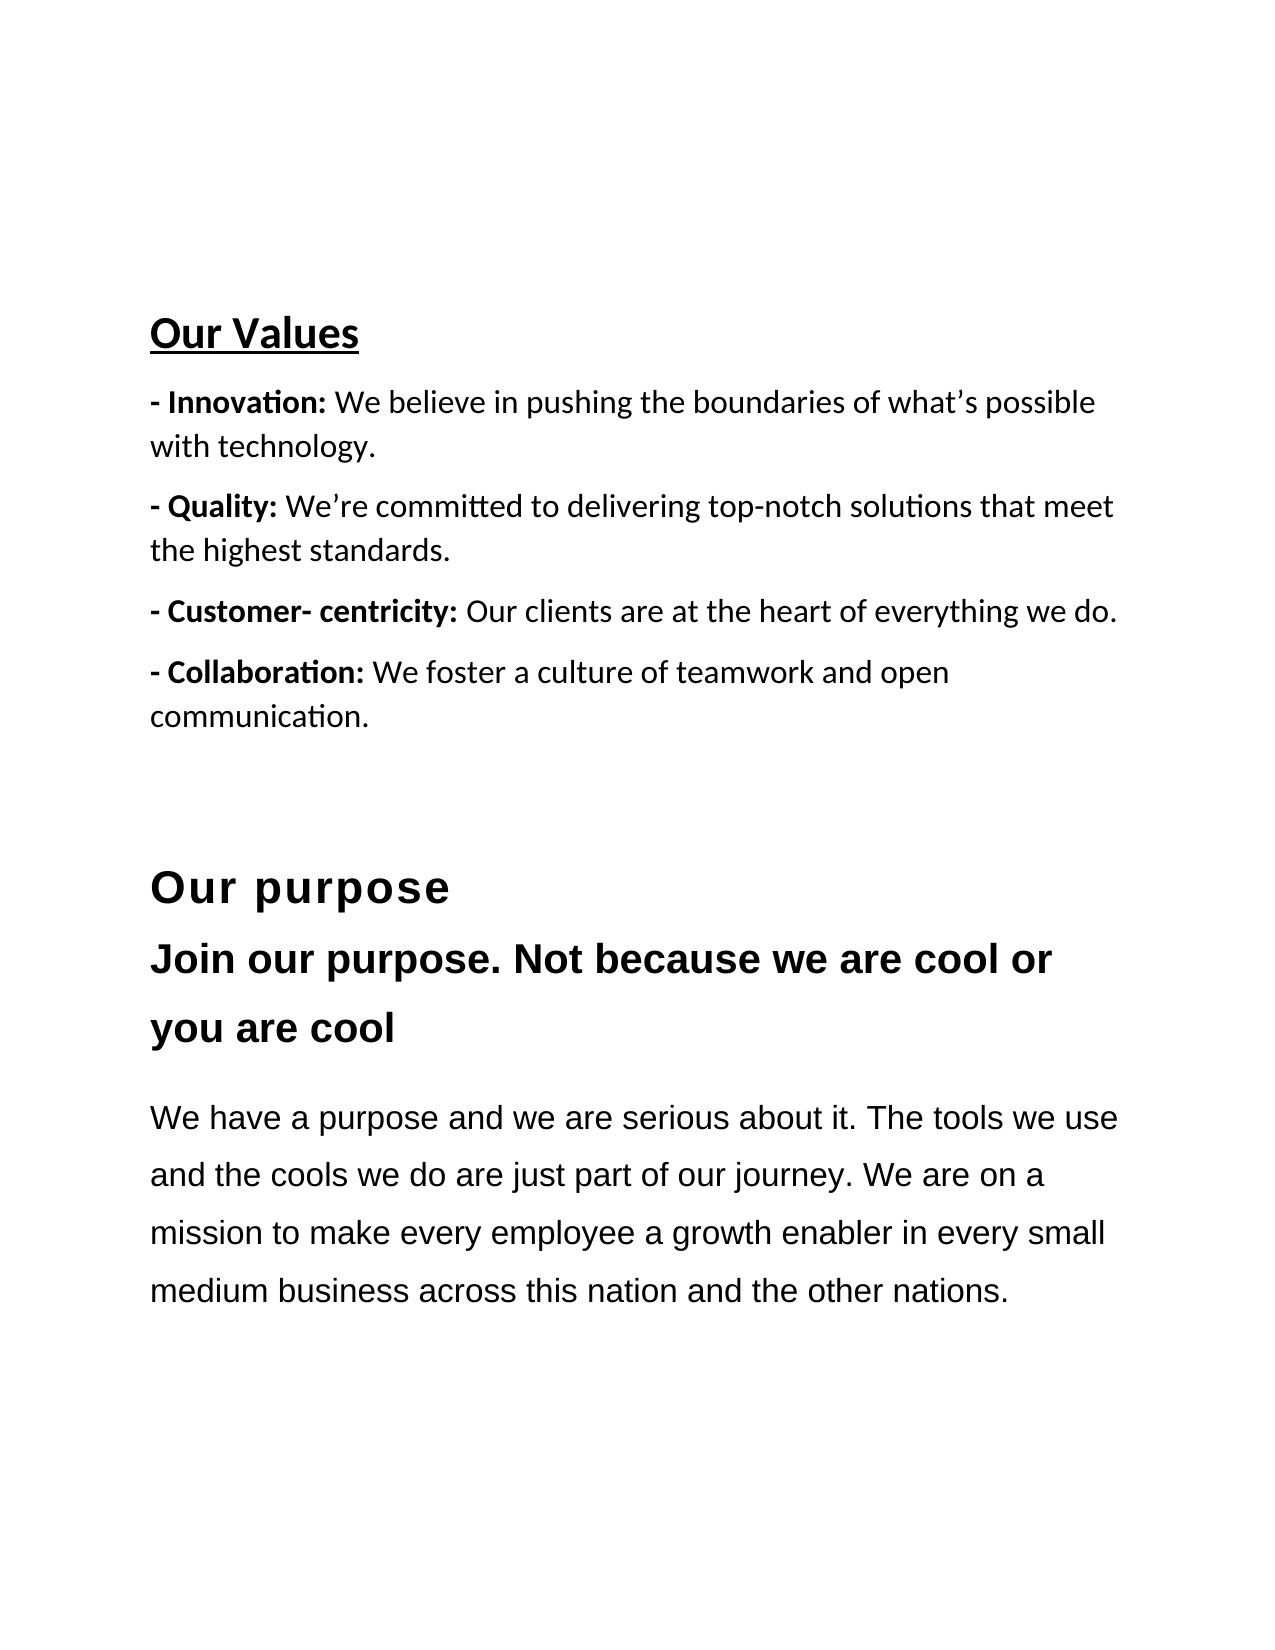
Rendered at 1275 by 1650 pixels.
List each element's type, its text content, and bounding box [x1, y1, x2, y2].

text Our Values [150, 304, 1125, 360]
text - Collaboration: We foster a culture of teamwork and open communication. [150, 651, 1125, 735]
text - Quality: We’re committed to delivering top-notch solutions that meet the highest standards. [150, 486, 1125, 570]
text We have a purpose and we are serious about it. The tools we use and the cools we do are just part of our journey. We are on a mission to make every employee a growth enabler in every small medium business across this nation and the other nations. [150, 1098, 1125, 1309]
text - Innovation: We believe in pushing the boundaries of what’s possible with technology. [150, 381, 1125, 466]
text - Customer- centricity: Our clients are at the heart of everything we do. [150, 590, 1125, 631]
subtitle Join our purpose. Not because we are cool or you are cool [150, 913, 1125, 1051]
subtitle Our purpose [150, 861, 1125, 913]
